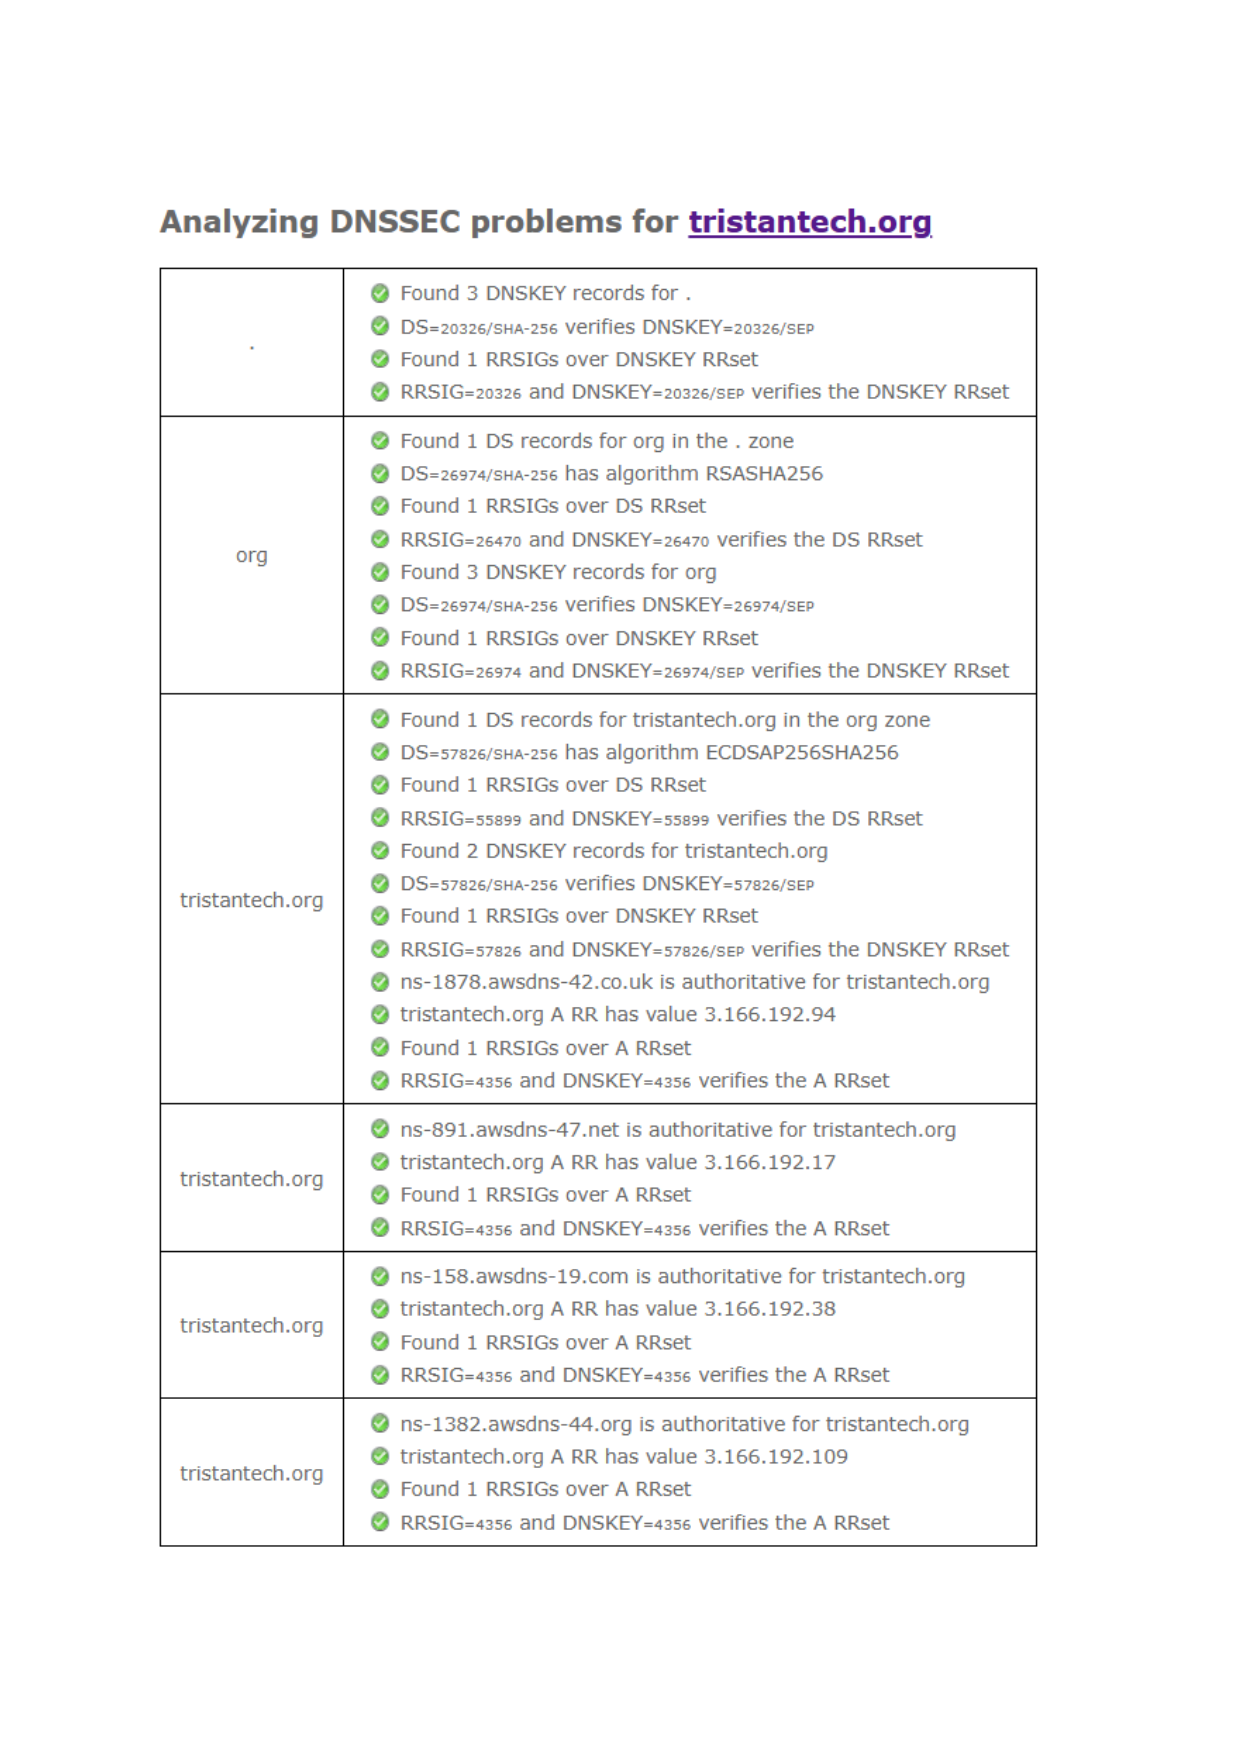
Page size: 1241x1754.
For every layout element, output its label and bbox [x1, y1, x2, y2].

picture [150, 189, 1091, 1568]
